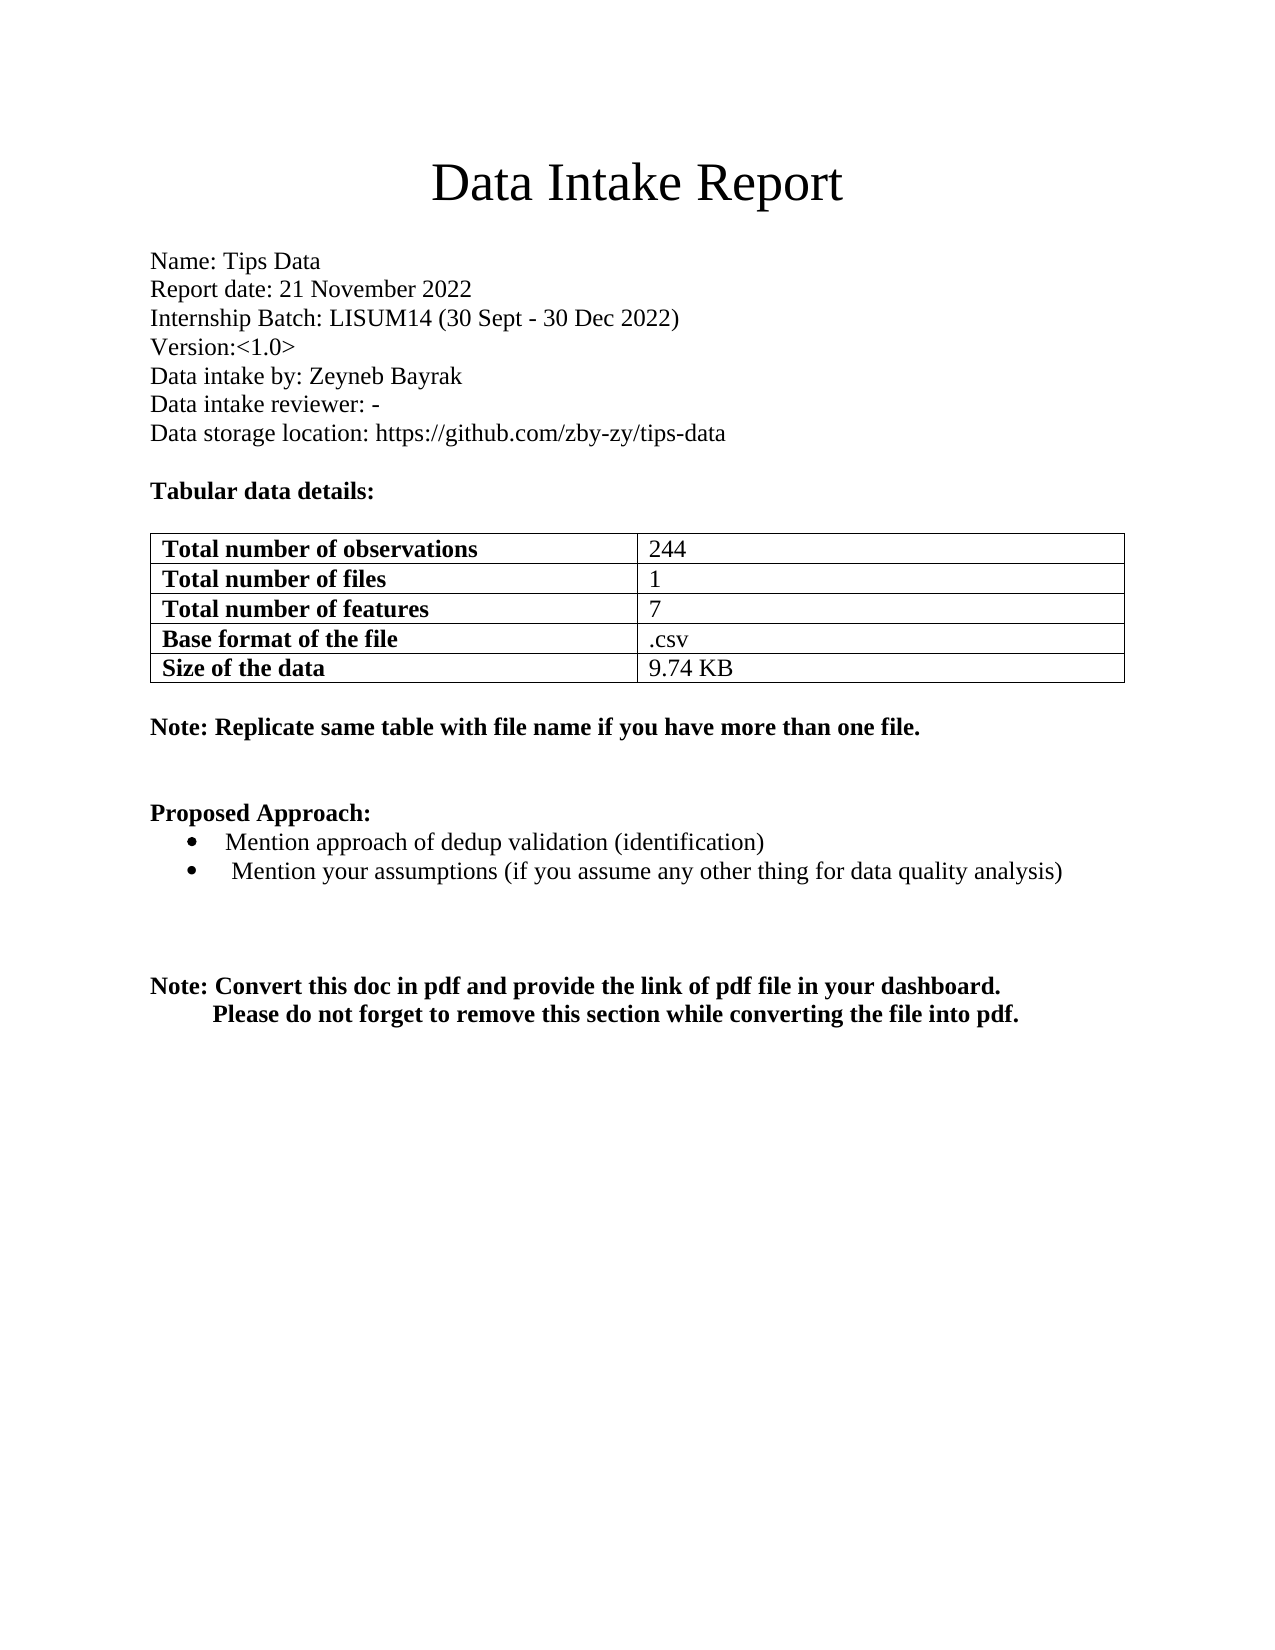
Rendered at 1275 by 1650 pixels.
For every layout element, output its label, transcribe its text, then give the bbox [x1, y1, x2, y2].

table_cell 7 [638, 594, 1124, 623]
table_cell Size of the data [151, 654, 637, 682]
list Mention your assumptions (if you assume any other thing for data quality analysis) [187, 856, 1125, 884]
text Please do not forget to remove this section while converting the file into pdf. [150, 999, 1125, 1028]
text Note: Replicate same table with file name if you have more than one file. [150, 712, 1125, 741]
table_header Total number of observations [151, 534, 637, 563]
table_cell Total number of files [151, 564, 637, 593]
text Name: Tips Data [150, 246, 1125, 274]
text Report date: 21 November 2022 [150, 274, 1125, 303]
text Proposed Approach: [150, 798, 1125, 827]
table_cell Total number of features [151, 594, 637, 623]
table_header 244 [638, 534, 1124, 563]
text Internship Batch: LISUM14 (30 Sept - 30 Dec 2022) [150, 303, 1125, 332]
table_cell Base format of the file [151, 624, 637, 652]
text Version:<1.0> [150, 332, 1125, 361]
text Data storage location: https://github.com/zby-zy/tips-data [150, 418, 1125, 447]
table_cell 1 [638, 564, 1124, 593]
table_cell 9.74 KB [638, 654, 1124, 682]
list Mention approach of dedup validation (identification) [187, 827, 1125, 856]
text Note: Convert this doc in pdf and provide the link of pdf file in your dashboard. [150, 971, 1125, 999]
text Data intake by: Zeyneb Bayrak [150, 361, 1125, 389]
text Data Intake Report [150, 150, 1125, 212]
table_cell .csv [638, 624, 1124, 652]
text Tabular data details: [150, 476, 1125, 504]
text Data intake reviewer: - [150, 389, 1125, 418]
